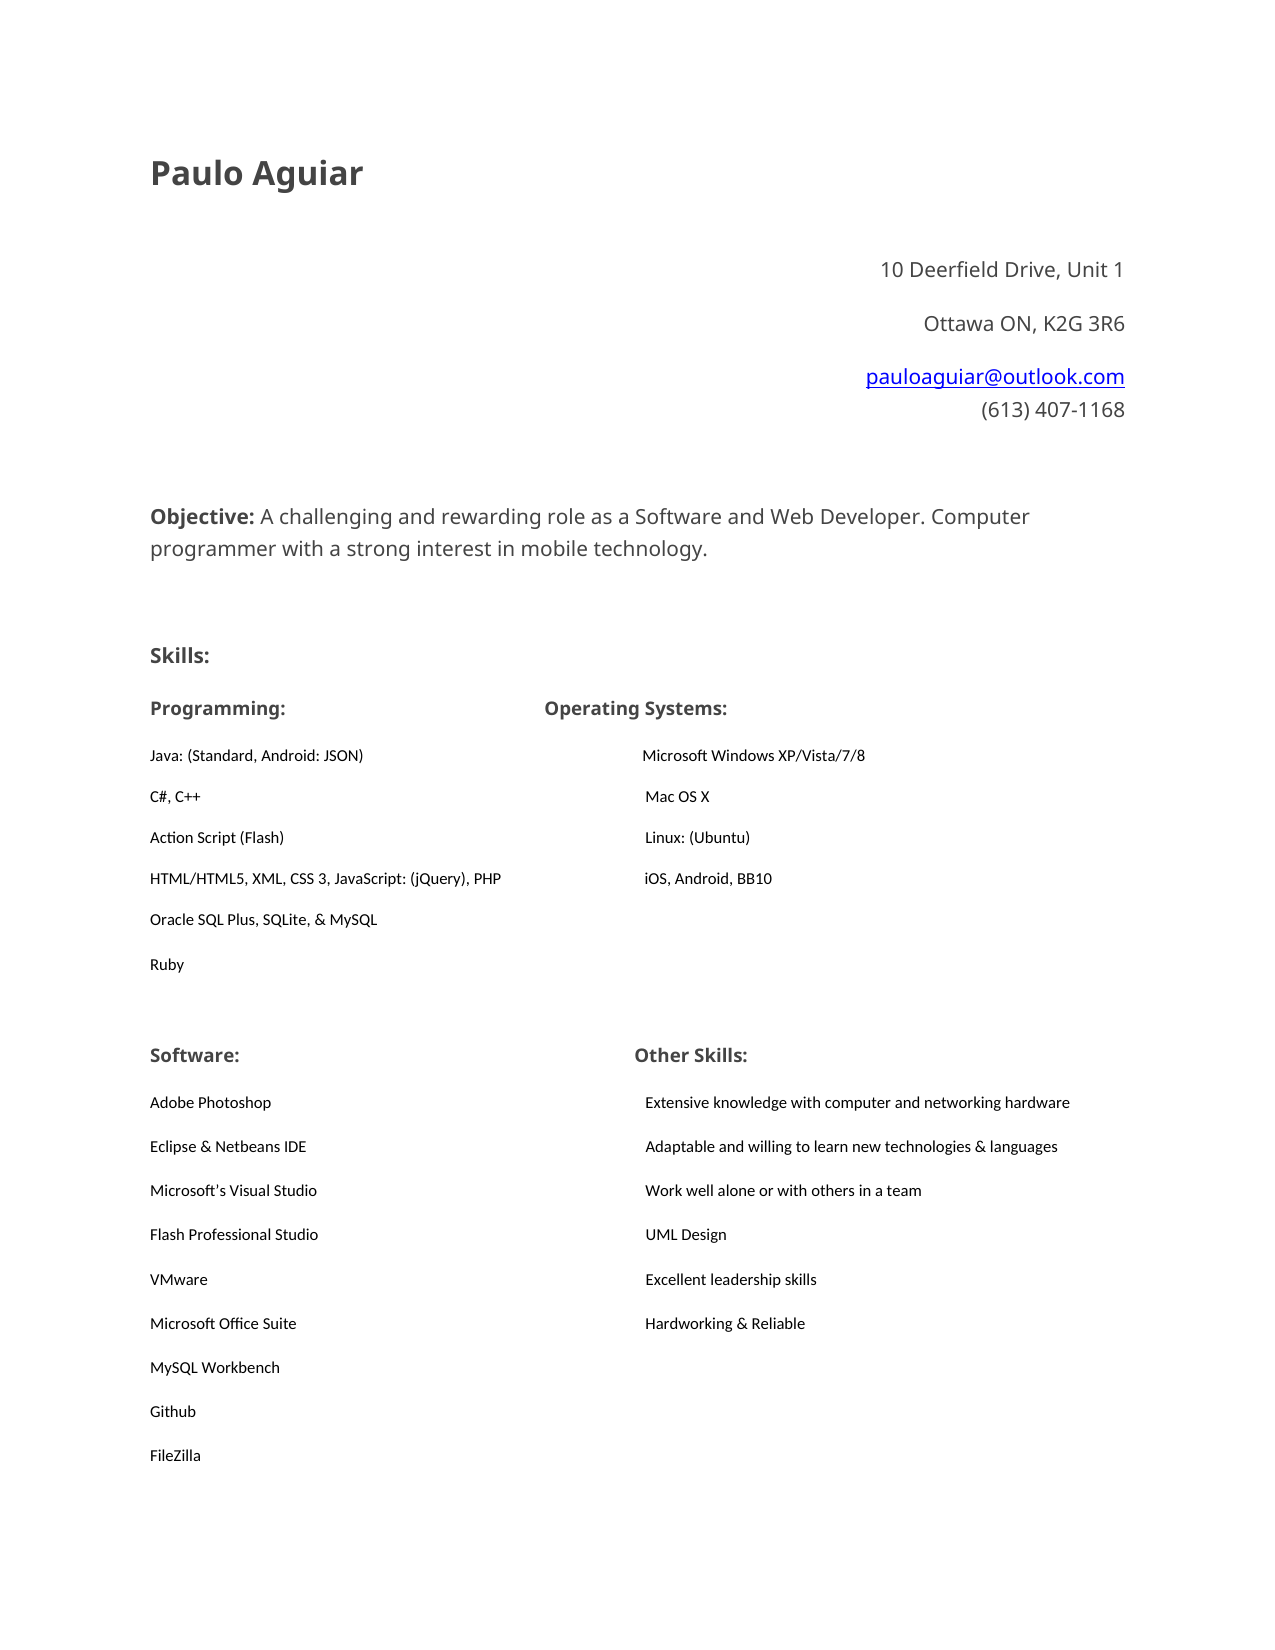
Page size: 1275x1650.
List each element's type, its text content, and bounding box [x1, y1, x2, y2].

text Software: Other Skills: [150, 1042, 1125, 1068]
text Ruby [150, 954, 1125, 974]
text Action Script (Flash) Linux: (Ubuntu) [150, 827, 1125, 848]
text Programming: Operating Systems: [150, 695, 1125, 720]
text Java: (Standard, Android: JSON) Microsoft Windows XP/Vista/7/8 [150, 745, 1125, 765]
text Eclipse & Netbeans IDE Adaptable and willing to learn new technologies & languages [150, 1136, 1125, 1157]
text Github [150, 1401, 1125, 1422]
text Skills: [150, 641, 1125, 670]
text FileZilla [150, 1446, 1125, 1466]
text Oracle SQL Plus, SQLite, & MySQL [150, 909, 1125, 930]
text Ottawa ON, K2G 3R6 [825, 309, 1125, 337]
text Objective: A challenging and rewarding role as a Software and Web Developer. Computer programmer with a strong interest in mobile technology. [150, 502, 1125, 563]
text Adobe Photoshop Extensive knowledge with computer and networking hardware [150, 1092, 1125, 1112]
text Microsoft’s Visual Studio Work well alone or with others in a team [150, 1181, 1125, 1201]
text Microsoft Office Suite Hardworking & Reliable [150, 1313, 1125, 1333]
text 10 Deerfield Drive, Unit 1 [825, 223, 1125, 284]
text C#, C++ Mac OS X [150, 786, 1125, 806]
text Paulo Aguiar [150, 150, 1125, 195]
text Flash Professional Studio UML Design [150, 1225, 1125, 1245]
text HTML/HTML5, XML, CSS 3, JavaScript: (jQuery), PHP iOS, Android, BB10 [150, 868, 1125, 889]
text VMware Excellent leadership skills [150, 1269, 1125, 1289]
text pauloaguiar@outlook.com (613) 407-1168 [150, 362, 1125, 423]
text MySQL Workbench [150, 1357, 1125, 1377]
